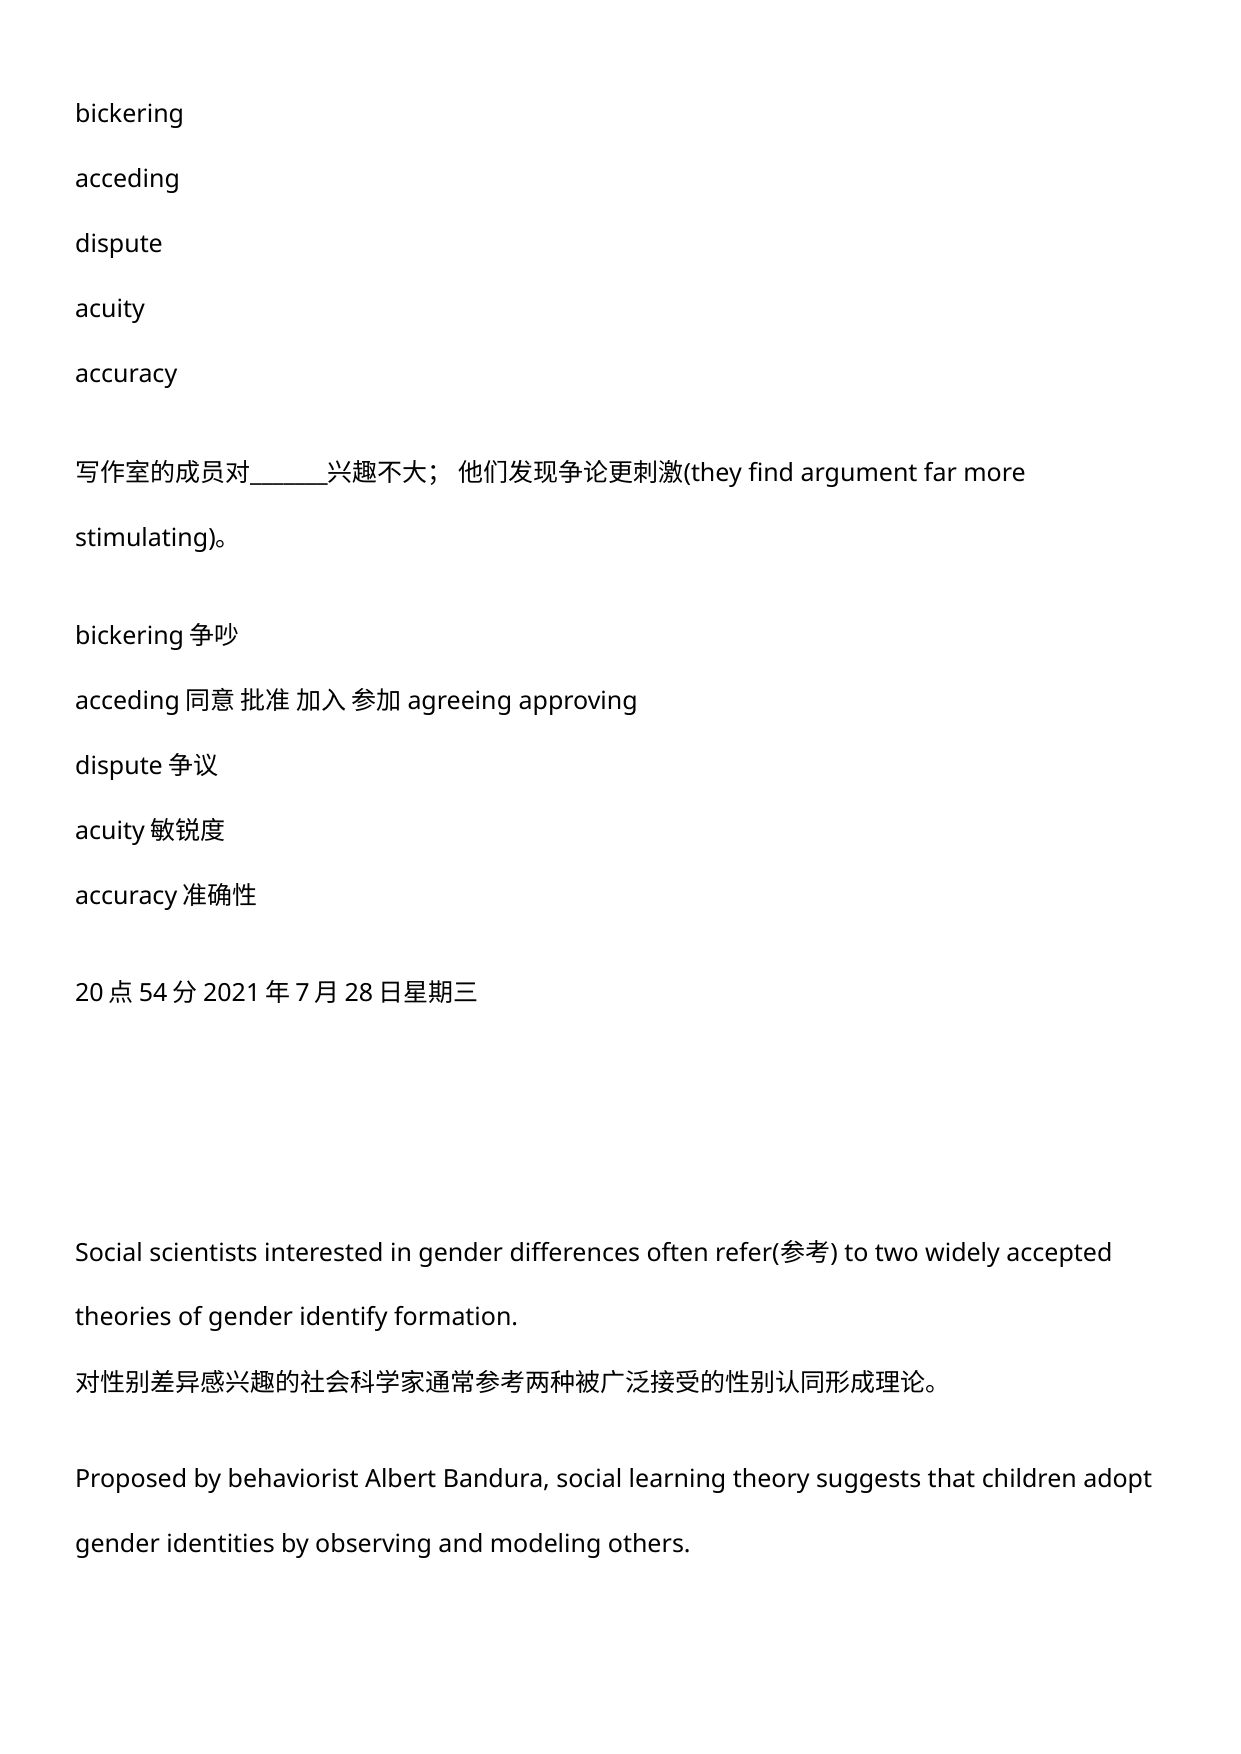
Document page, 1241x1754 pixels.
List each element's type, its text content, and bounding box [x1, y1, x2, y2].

text dispute [75, 211, 1165, 276]
text 对性别差异感兴趣的社会科学家通常参考两种被广泛接受的性别认同形成理论。 [75, 1348, 1165, 1413]
text accuracy准确性 [75, 861, 1165, 926]
text 写作室的成员对_______兴趣不大； 他们发现争论更刺激(they find argument far more stimulating)。 [75, 438, 1165, 568]
text Proposed by behaviorist Albert Bandura, social learning theory suggests that children adopt gender identities by observing and modeling others. [75, 1446, 1165, 1576]
text acceding [75, 146, 1165, 211]
text acuity [75, 276, 1165, 341]
text 20点54分 2021年7月28日星期三 [75, 958, 1165, 1023]
text Social scientists interested in gender differences often refer(参考) to two widely accepted theories of gender identify formation. [75, 1218, 1165, 1348]
text bickering争吵 [75, 601, 1165, 666]
text bickering [75, 81, 1165, 146]
text acceding同意 批准 加入 参加 agreeing approving [75, 666, 1165, 731]
text accuracy [75, 341, 1165, 406]
text acuity敏锐度 [75, 796, 1165, 861]
text dispute争议 [75, 731, 1165, 796]
